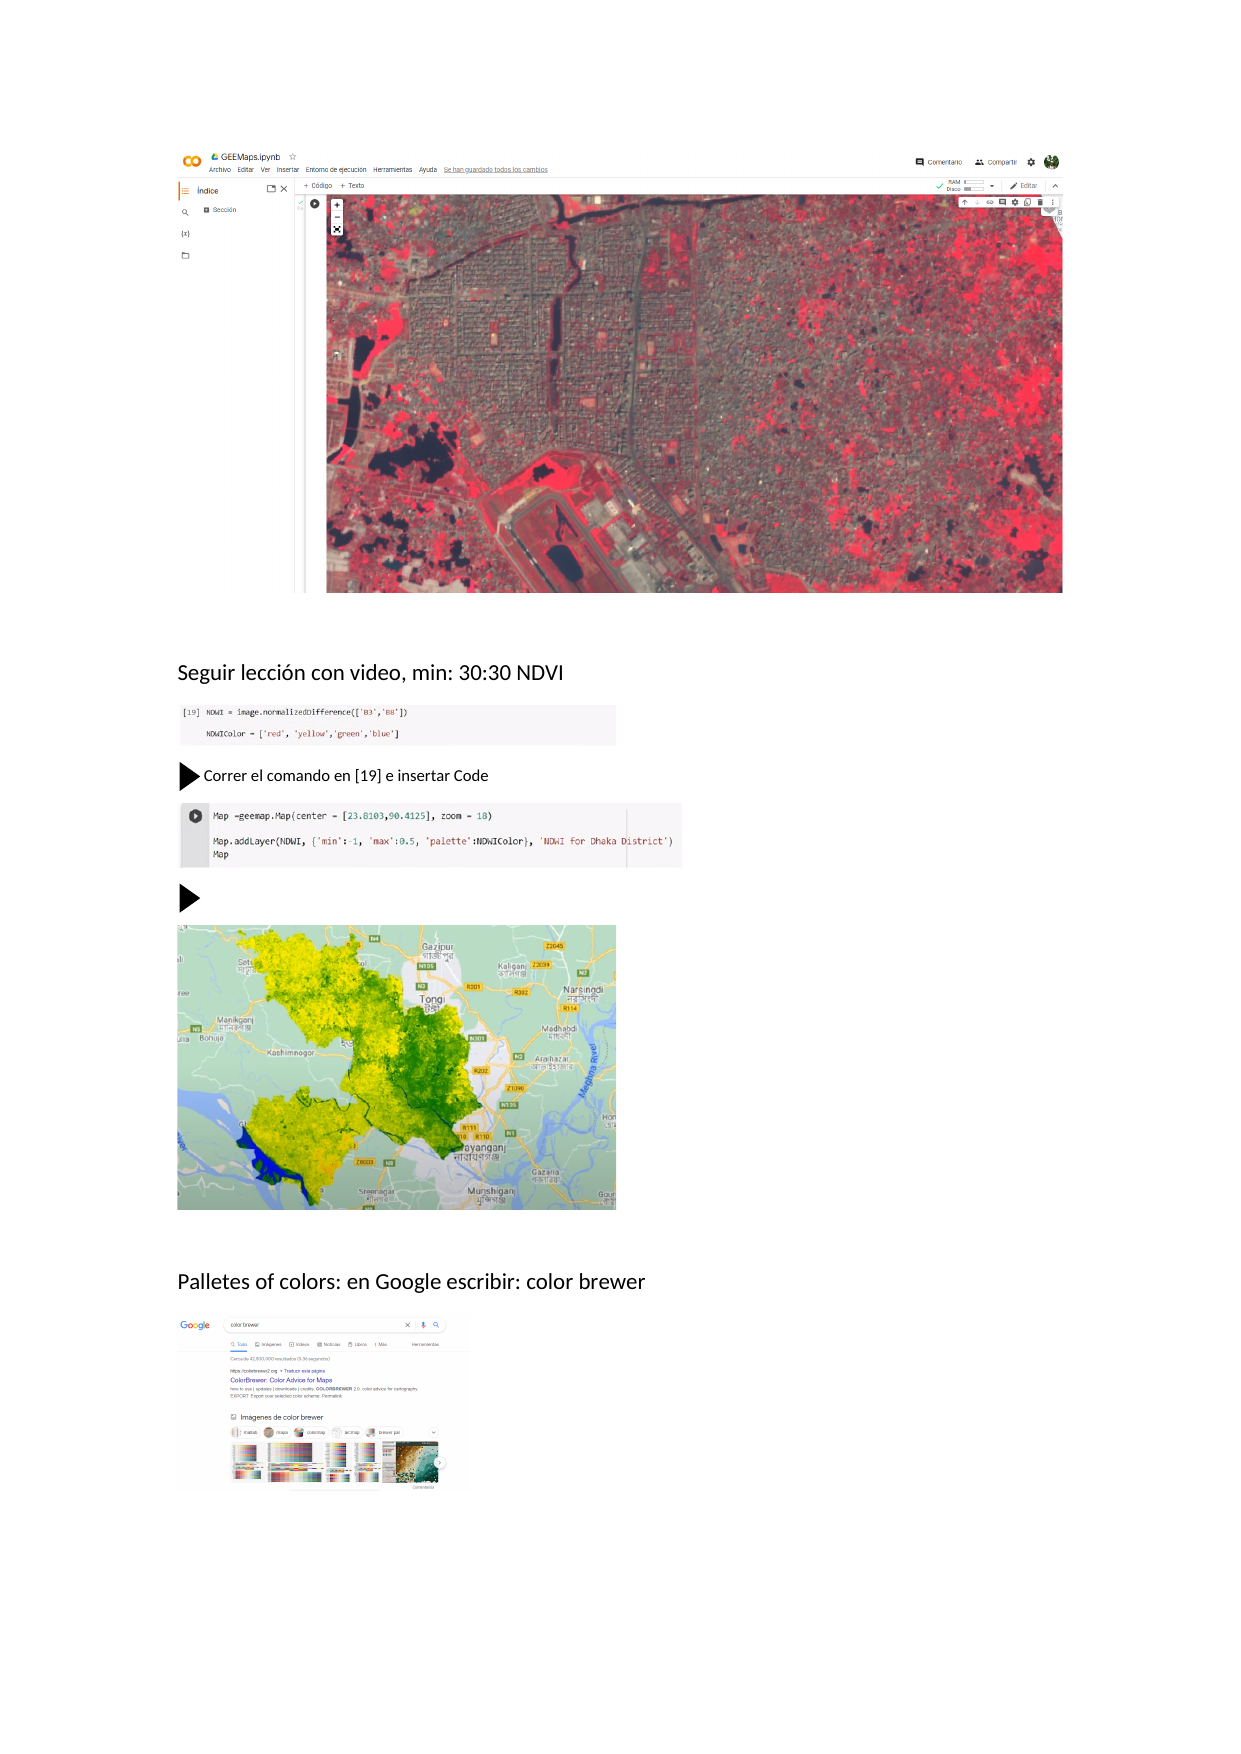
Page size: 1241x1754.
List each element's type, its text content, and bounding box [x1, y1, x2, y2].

picture [177, 803, 683, 868]
picture [177, 147, 1063, 593]
text Palletes of colors: en Google escribir: color brewer [177, 1267, 1063, 1295]
text Correr el comando en [19] e insertar Code [186, 765, 1063, 786]
picture [177, 705, 617, 747]
picture [177, 1313, 471, 1491]
picture [177, 925, 617, 1210]
text Seguir lección con video, min: 30:30 NDVI [177, 658, 1063, 686]
